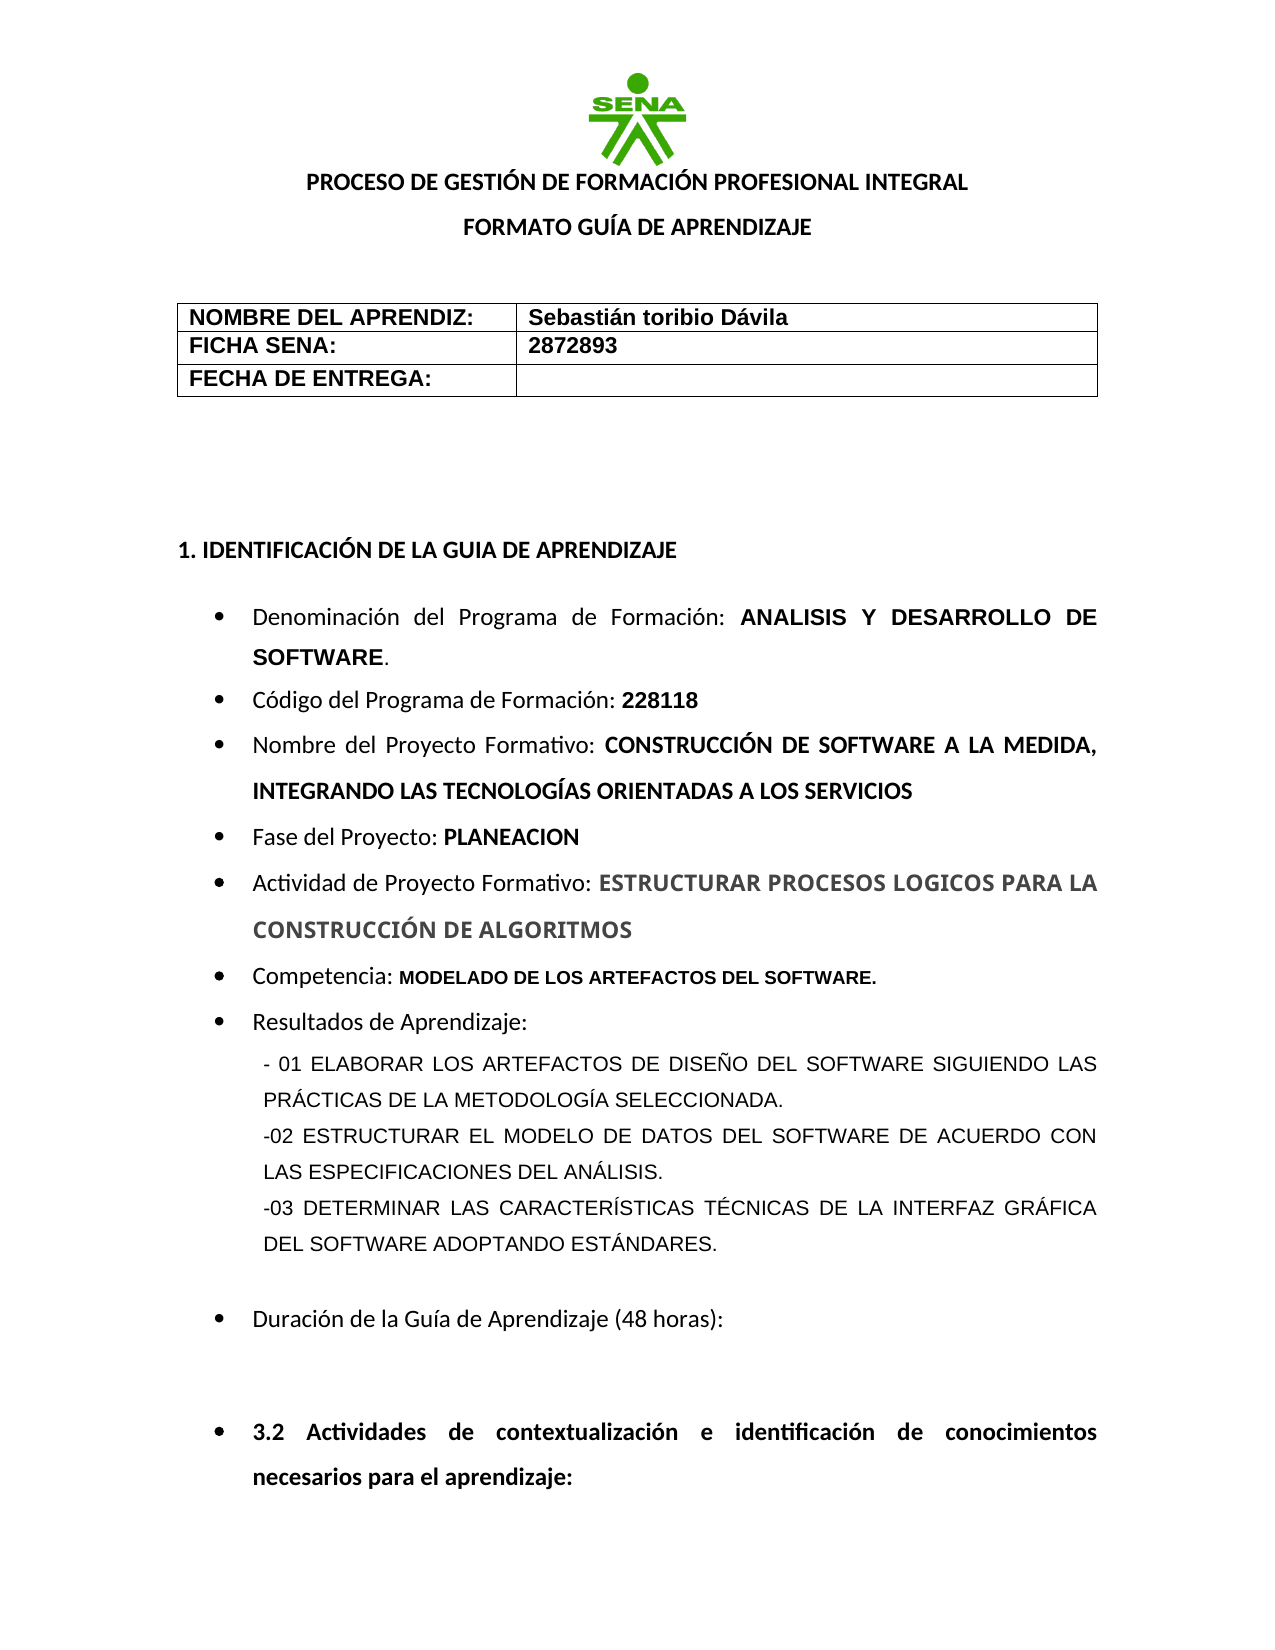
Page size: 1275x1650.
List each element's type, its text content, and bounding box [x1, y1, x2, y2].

list Competencia: MODELADO DE LOS ARTEFACTOS DEL SOFTWARE. [215, 961, 1098, 991]
list Fase del Proyecto: PLANEACION [215, 821, 1098, 852]
table_header NOMBRE DEL APRENDIZ: [178, 304, 516, 331]
table_cell FECHA DE ENTREGA: [178, 365, 516, 396]
list -03 DETERMINAR LAS CARACTERÍSTICAS TÉCNICAS DE LA INTERFAZ GRÁFICA DEL SOFTWARE ADOPTANDO ESTÁNDARES. [263, 1196, 1098, 1256]
table_cell [517, 365, 1097, 396]
text PROCESO DE GESTIÓN DE FORMACIÓN PROFESIONAL INTEGRAL [177, 166, 1098, 196]
table_cell 2872893 [517, 332, 1097, 363]
list - 01 ELABORAR LOS ARTEFACTOS DE DISEÑO DEL SOFTWARE SIGUIENDO LAS PRÁCTICAS DE LA METODOLOGÍA SELECCIONADA. [263, 1052, 1098, 1112]
list Nombre del Proyecto Formativo: CONSTRUCCIÓN DE SOFTWARE A LA MEDIDA, INTEGRANDO LAS TECNOLOGÍAS ORIENTADAS A LOS SERVICIOS [215, 729, 1098, 806]
text 1. IDENTIFICACIÓN DE LA GUIA DE APRENDIZAJE [177, 534, 1098, 565]
table_cell FICHA SENA: [178, 332, 516, 363]
list Código del Programa de Formación: 228118 [215, 684, 1098, 714]
list Duración de la Guía de Aprendizaje (48 horas): [215, 1303, 1098, 1334]
table_header Sebastián toribio Dávila [517, 304, 1097, 331]
list Resultados de Aprendizaje: [215, 1006, 1098, 1037]
list Denominación del Programa de Formación: ANALISIS Y DESARROLLO DE SOFTWARE. [215, 601, 1098, 671]
list -02 ESTRUCTURAR EL MODELO DE DATOS DEL SOFTWARE DE ACUERDO CON LAS ESPECIFICACIONES DEL ANÁLISIS. [263, 1124, 1098, 1184]
list 3.2 Actividades de contextualización e identificación de conocimientos necesarios para el aprendizaje: [215, 1416, 1098, 1492]
text FORMATO GUÍA DE APRENDIZAJE [177, 212, 1098, 242]
picture [588, 73, 687, 166]
list Actividad de Proyecto Formativo: ESTRUCTURAR PROCESOS LOGICOS PARA LA CONSTRUCCIÓN DE ALGORITMOS [215, 867, 1098, 945]
